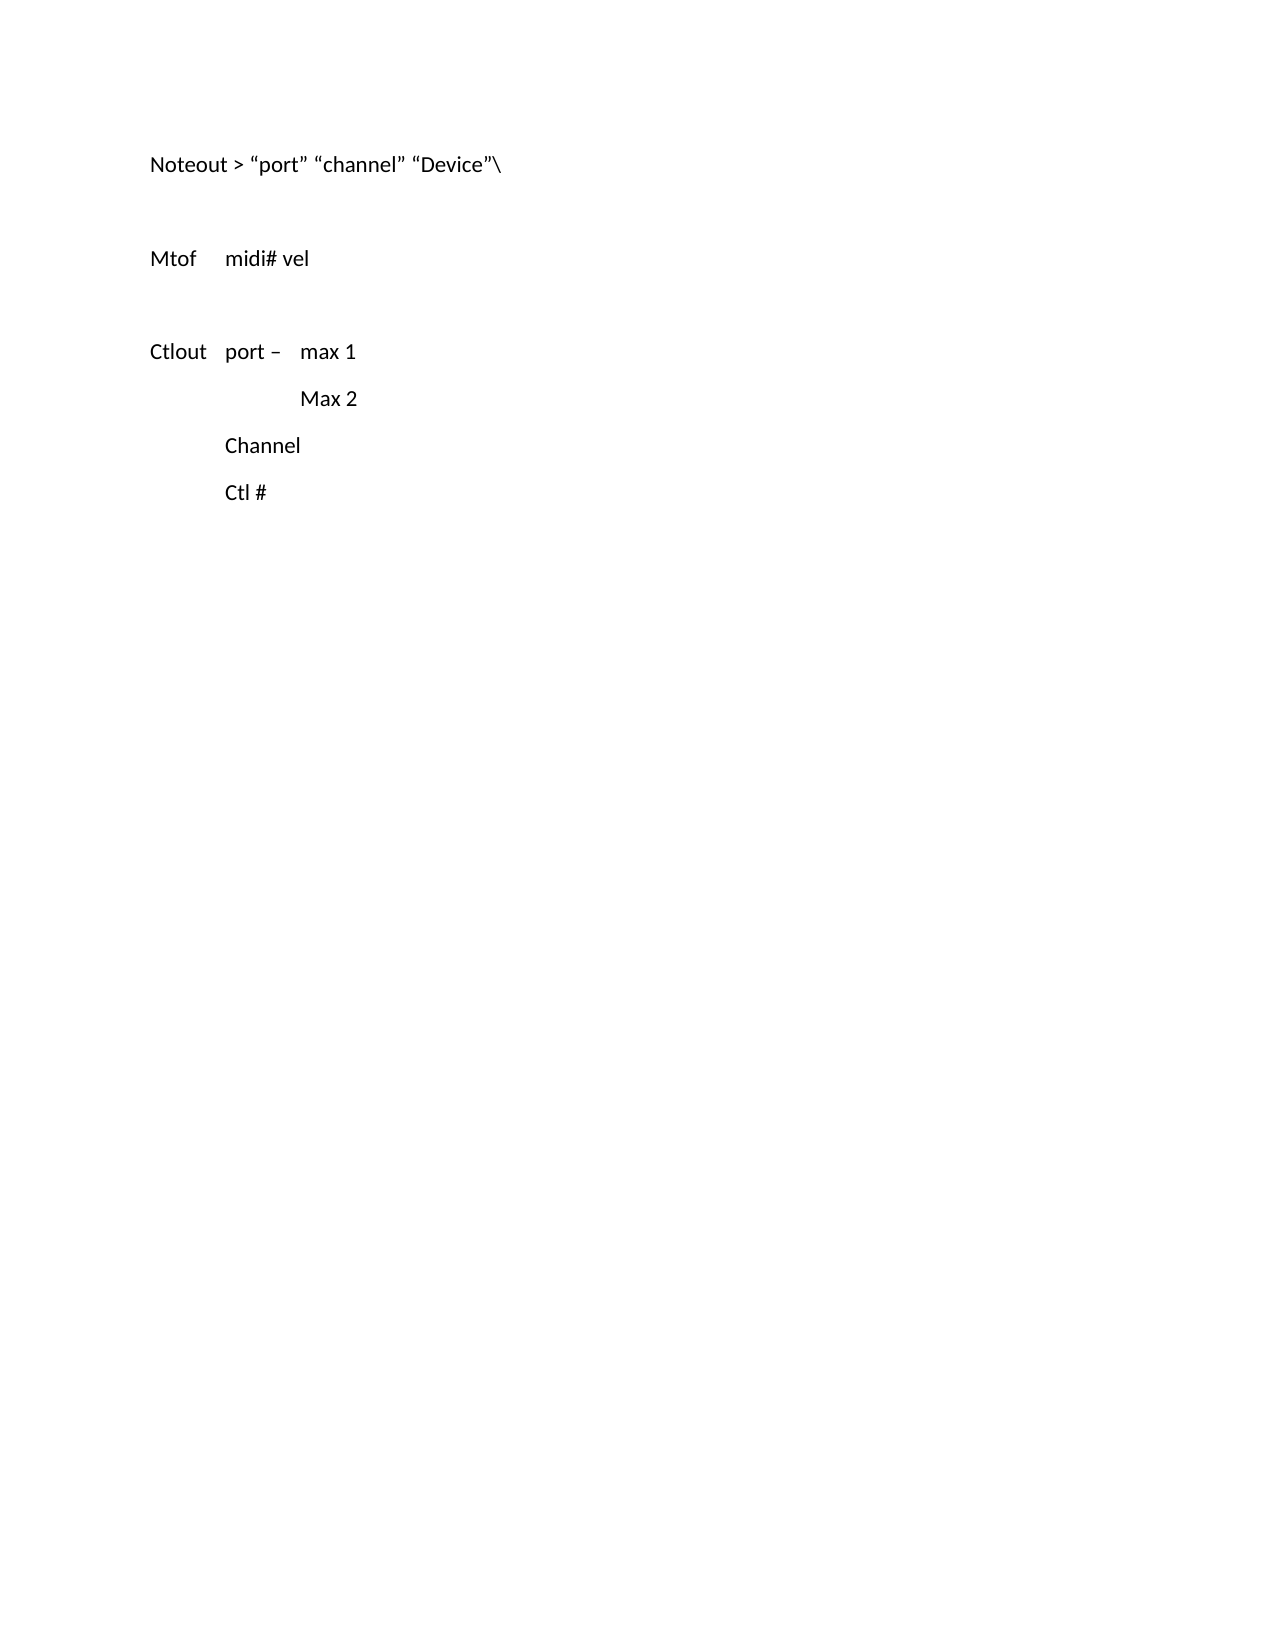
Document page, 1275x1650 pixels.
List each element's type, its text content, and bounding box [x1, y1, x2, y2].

text Ctlout port – max 1 [150, 337, 1125, 366]
text Ctl # [150, 478, 1125, 506]
text Max 2 [150, 384, 1125, 412]
text Channel [150, 431, 1125, 459]
text Mtof midi# vel [150, 244, 1125, 272]
text Noteout > “port” “channel” “Device”\ [150, 150, 1125, 178]
